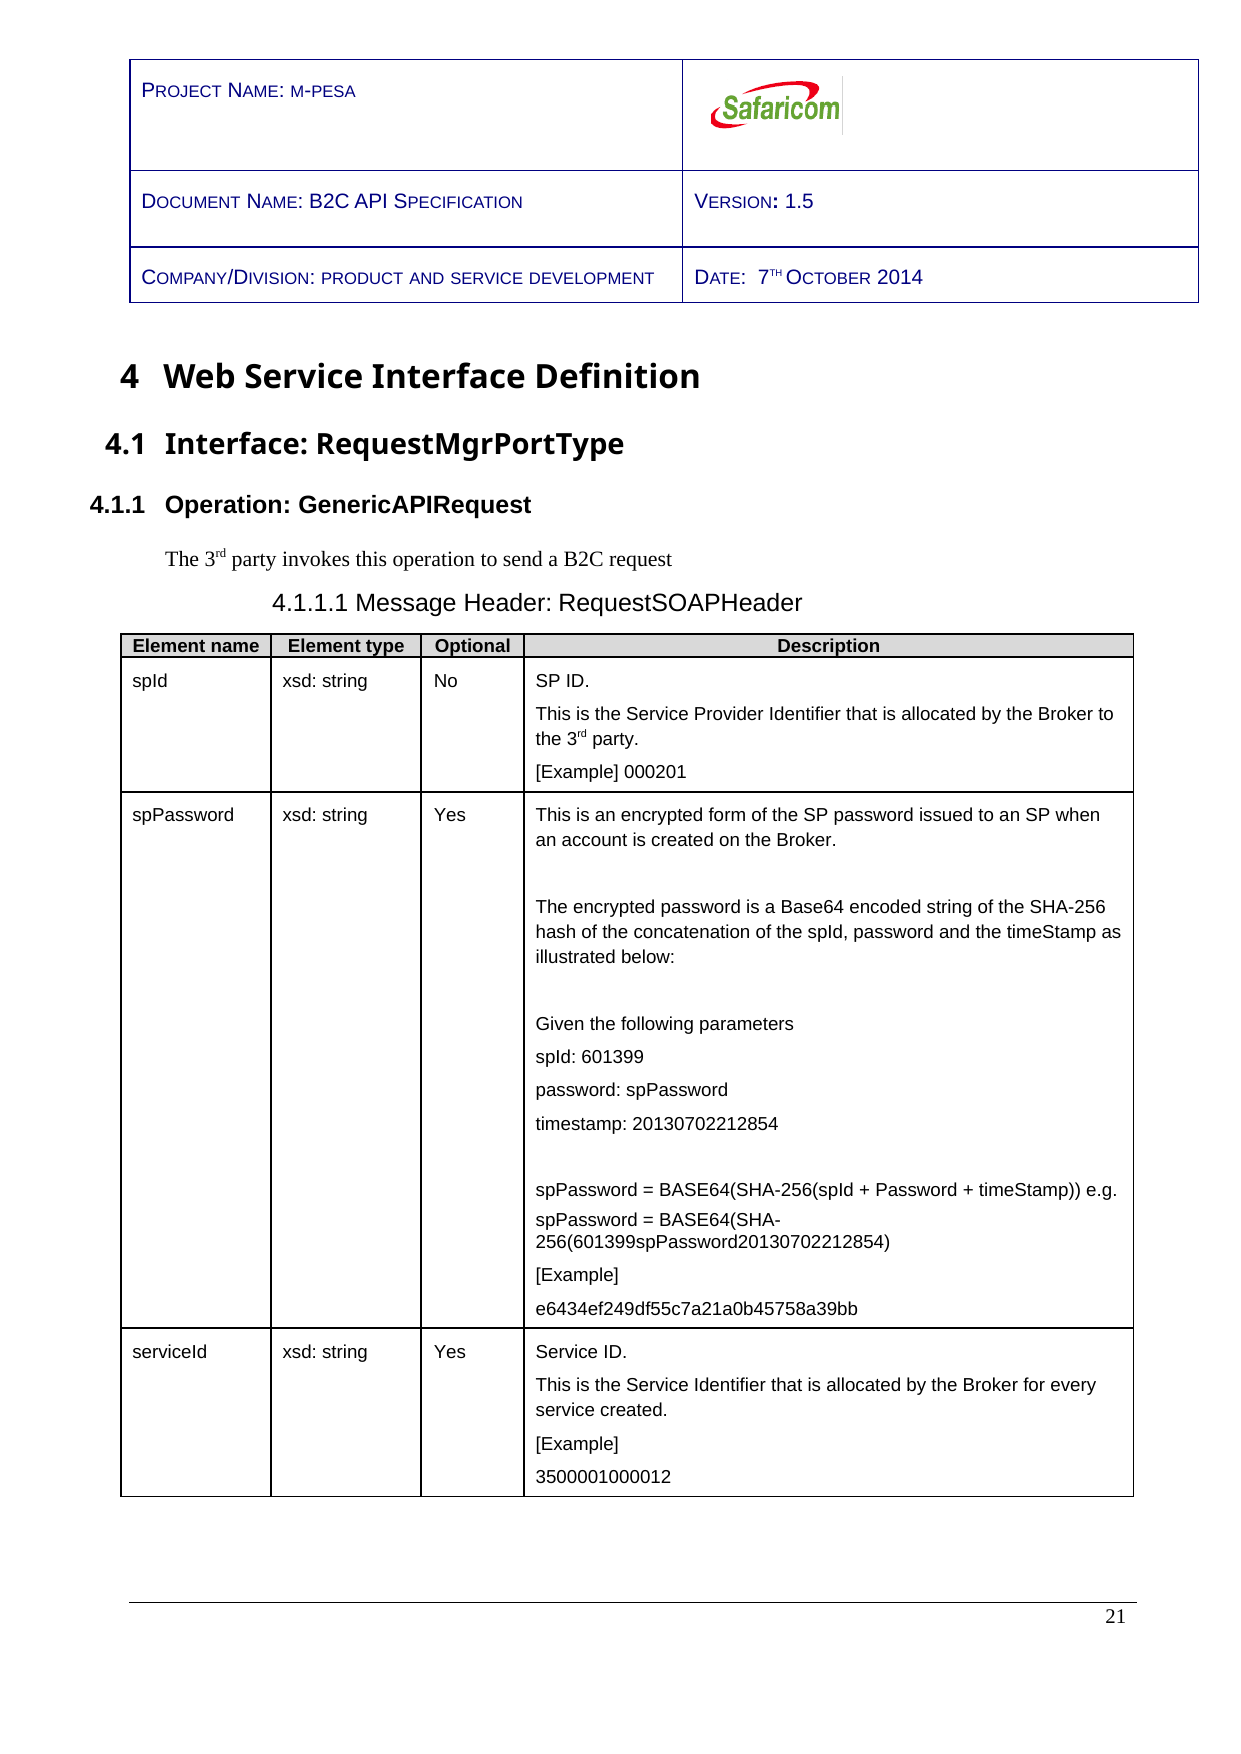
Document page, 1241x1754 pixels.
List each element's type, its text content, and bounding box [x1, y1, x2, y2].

table_cell xsd: string [272, 658, 420, 791]
subtitle Web Service Interface Definition [120, 353, 1122, 398]
table_cell spPassword [122, 793, 270, 1327]
subtitle Operation: GenericAPIRequest [89, 490, 1122, 518]
table_cell xsd: string [272, 1329, 420, 1496]
table_header Element name [122, 635, 270, 656]
table_cell xsd: string [272, 793, 420, 1327]
table_cell SP ID. This is the Service Provider Identifier that is allocated by the Broker to the 3rd party. [Example] 000201 [525, 658, 1133, 791]
table_header Description [525, 635, 1133, 656]
table_cell spId [122, 658, 270, 791]
table_cell serviceId [122, 1329, 270, 1496]
subtitle Interface: RequestMgrPortType [105, 423, 1122, 463]
picture [711, 76, 843, 137]
table_cell This is an encrypted form of the SP password issued to an SP when an account is created on the Broker. The encrypted password is a Base64 encoded string of the SHA-256 hash of the concatenation of the spId, password and the timeStamp as illustrated below: Given the following parameters spId: 601399 password: spPassword timestamp: 20130702212854 spPassword = BASE64(SHA-256(spId + Password + timeStamp)) e.g. spPassword = BASE64(SHA-256(601399spPassword20130702212854) [Example] e6434ef249df55c7a21a0b45758a39bb [525, 793, 1133, 1327]
table_cell No [422, 658, 523, 791]
text The 3rd party invokes this operation to send a B2C request [165, 546, 1122, 571]
table_header Element type [272, 635, 420, 656]
table_header Optional [422, 635, 523, 656]
table_cell Yes [422, 1329, 523, 1496]
subtitle 4.1.1.1 Message Header: RequestSOAPHeader [272, 587, 1122, 616]
table_cell Yes [422, 793, 523, 1327]
table_cell Service ID. This is the Service Identifier that is allocated by the Broker for every service created. [Example] 3500001000012 [525, 1329, 1133, 1496]
